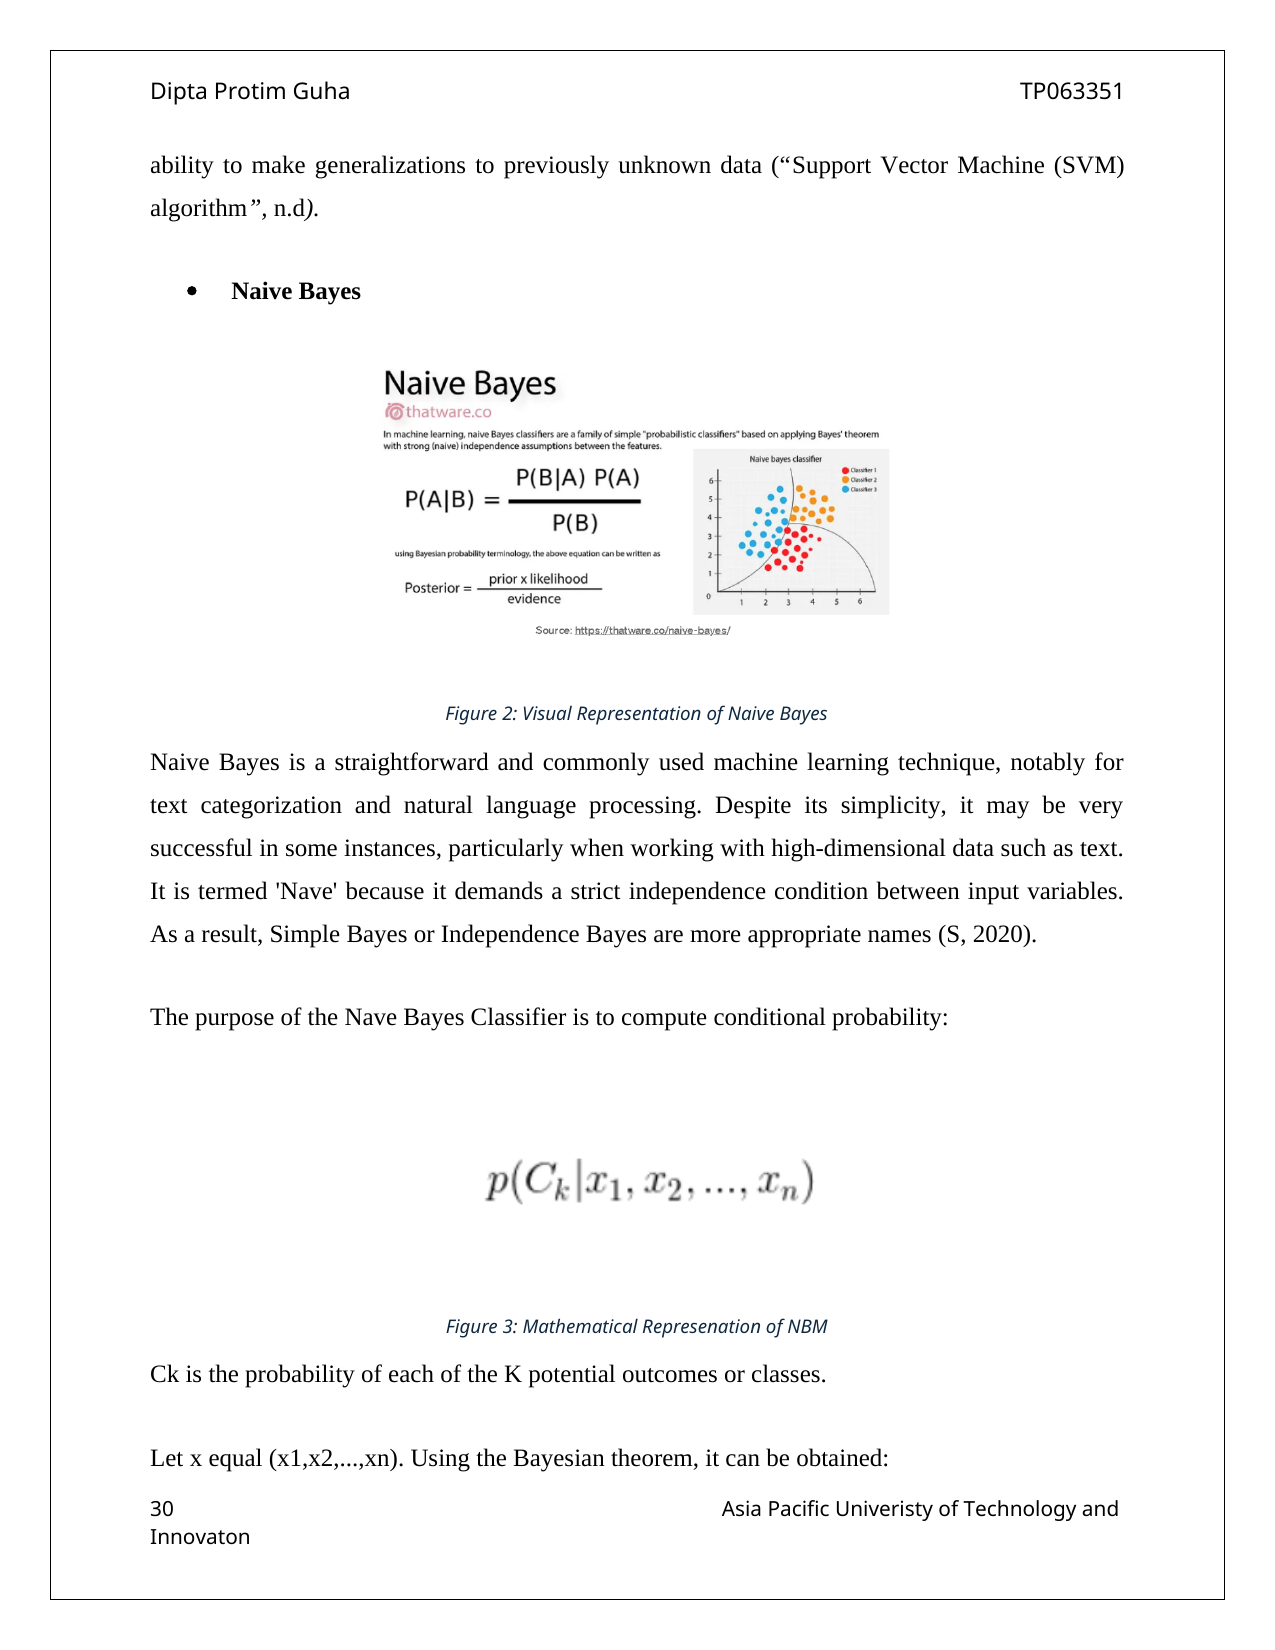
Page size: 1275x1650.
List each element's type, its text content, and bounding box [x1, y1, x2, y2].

text Figure 3: Mathematical Represenation of NBM [150, 1313, 1125, 1339]
text Naive Bayes is a straightforward and commonly used machine learning technique, notably for text categorization and natural language processing. Despite its simplicity, it may be very successful in some instances, particularly when working with high-dimensional data such as text. It is termed 'Nave' because it demands a strict independence condition between input variables. As a result, Simple Bayes or Independence Bayes are more appropriate names (S, 2020). [150, 747, 1125, 948]
text The purpose of the Nave Bayes Classifier is to compute conditional probability: [150, 1002, 1125, 1031]
text Ck is the probability of each of the K potential outcomes or classes. [150, 1359, 1125, 1388]
text Let x equal (x1,x2,...,xn). Using the Bayesian theorem, it can be obtained: [150, 1443, 1125, 1471]
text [150, 150, 1125, 222]
list Naive Bayes [187, 276, 1125, 305]
picture [418, 1085, 858, 1258]
picture [371, 359, 904, 645]
text Figure 2: Visual Representation of Naive Bayes [150, 701, 1125, 726]
